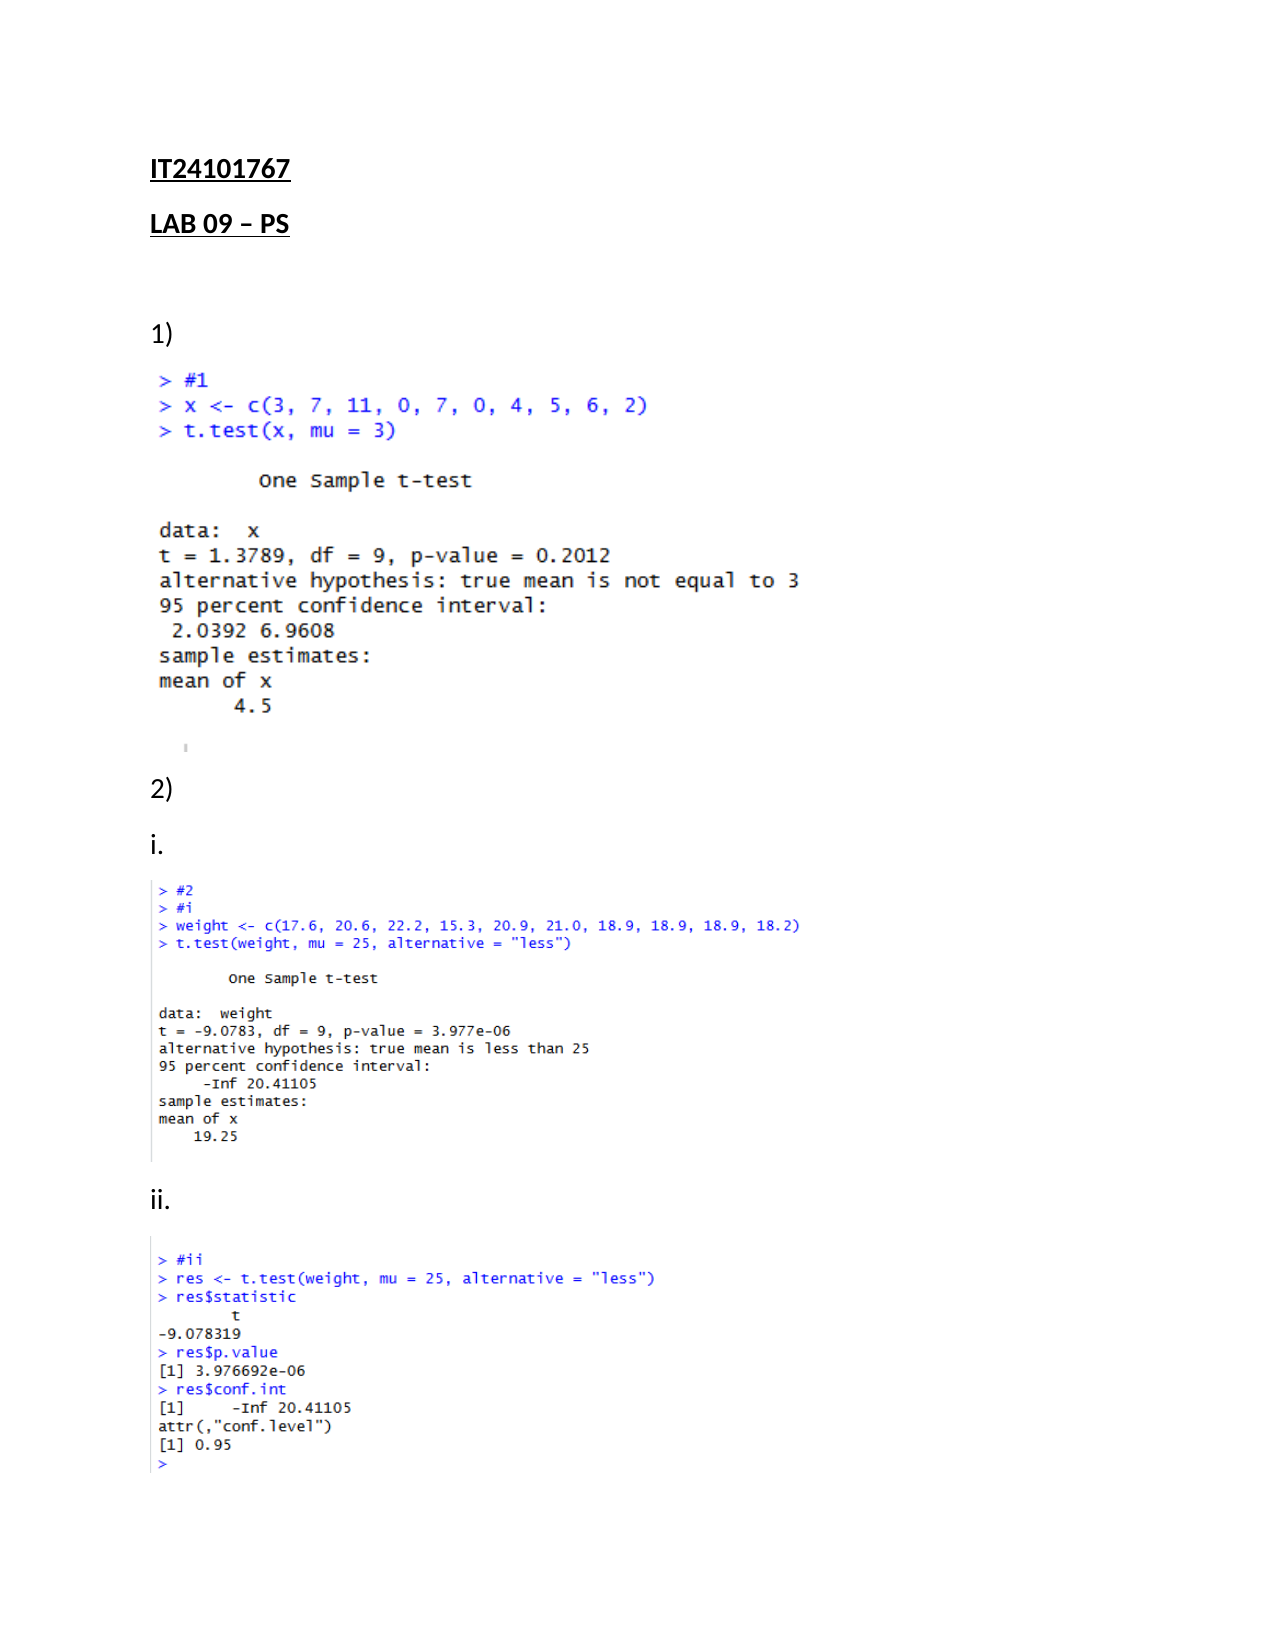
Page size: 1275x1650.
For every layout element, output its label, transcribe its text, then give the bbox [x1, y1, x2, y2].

picture [150, 370, 940, 752]
picture [150, 880, 921, 1162]
text IT24101767 [150, 150, 1125, 186]
picture [150, 1236, 857, 1473]
text ii. [150, 1181, 1125, 1217]
text 2) [150, 771, 1125, 806]
text i. [150, 826, 1125, 861]
text LAB 09 – PS [150, 205, 1125, 241]
text 1) [150, 315, 1125, 351]
